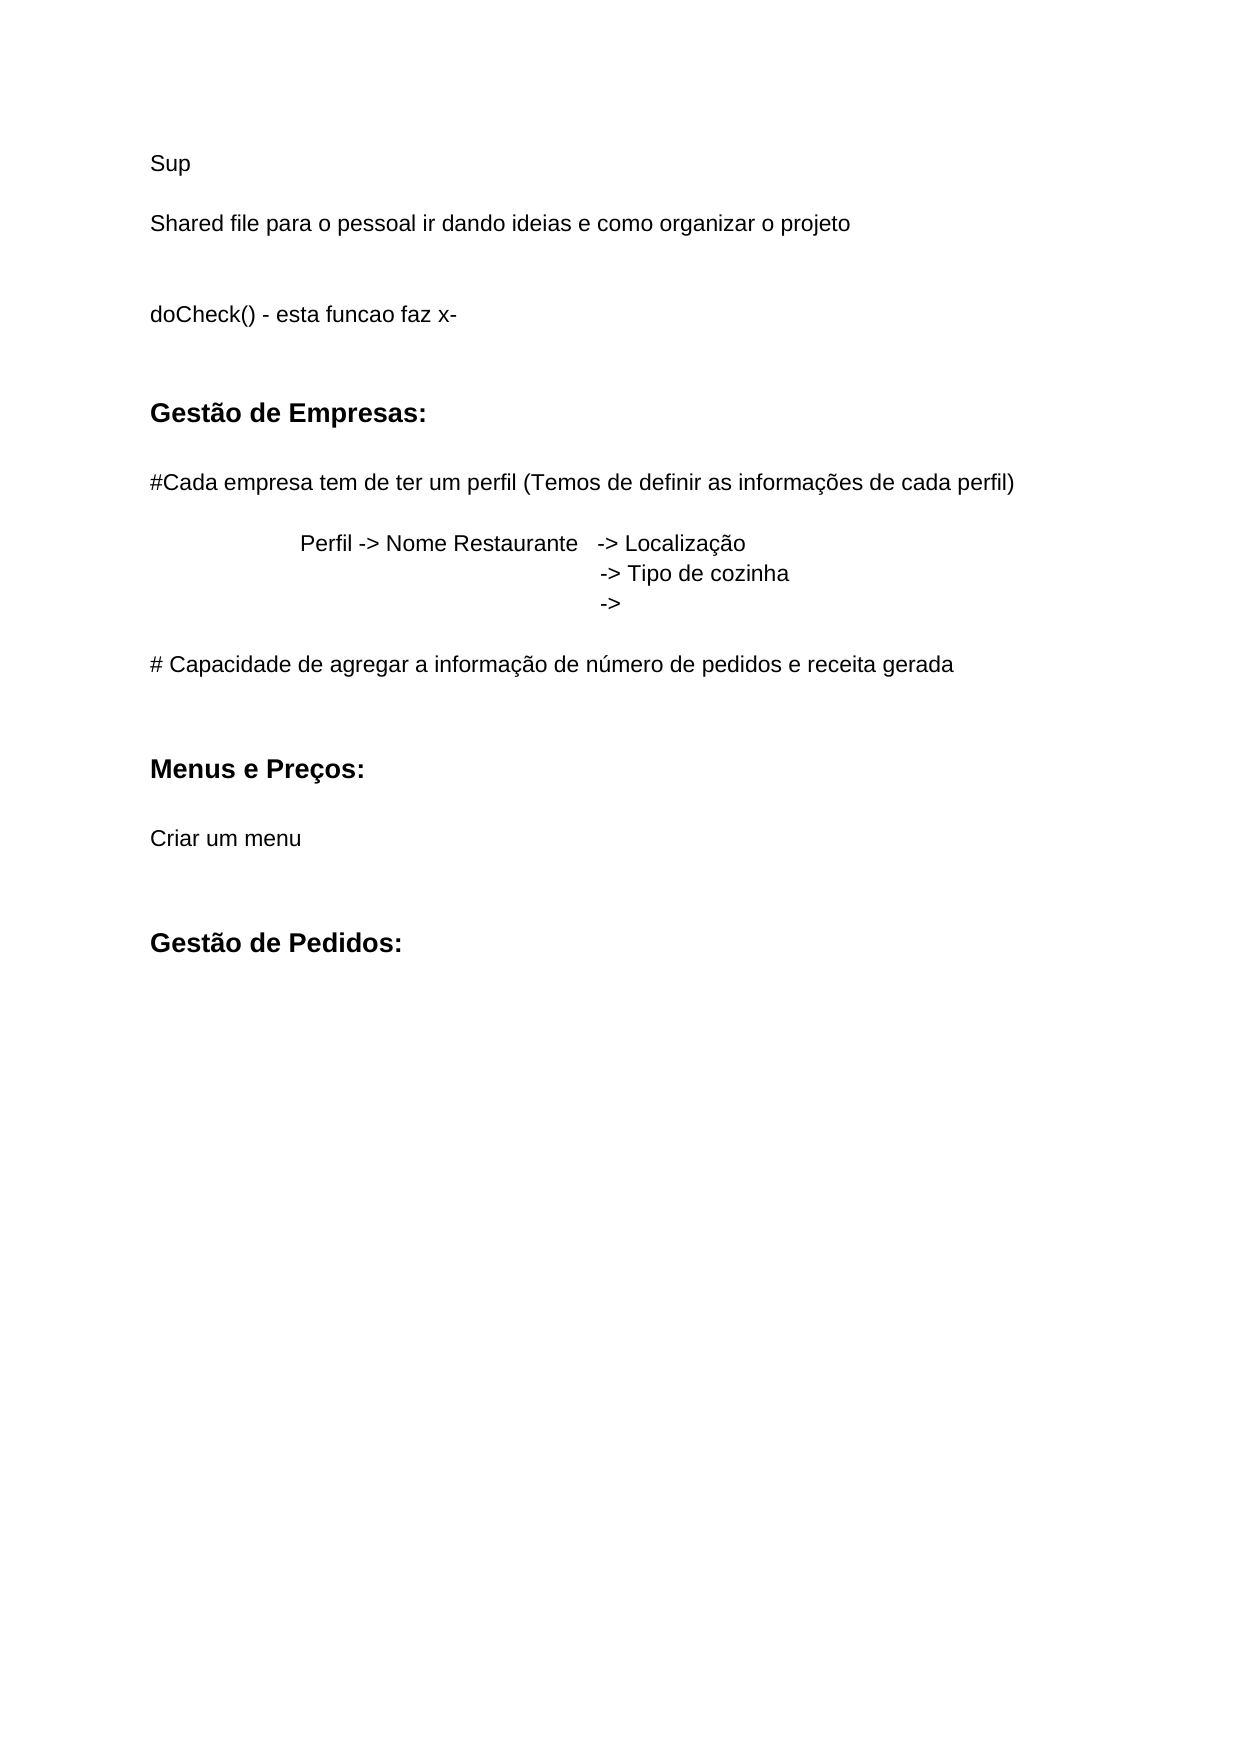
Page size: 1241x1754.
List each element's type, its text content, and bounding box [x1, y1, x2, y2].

text Gestão de Empresas: [150, 397, 1090, 429]
text doCheck() - esta funcao faz x- [150, 301, 1090, 327]
text -> [150, 590, 1090, 616]
text #Cada empresa tem de ter um perfil (Temos de definir as informações de cada perfil) [150, 469, 1090, 496]
text -> Tipo de cozinha [150, 560, 1090, 586]
text Sup Shared file para o pessoal ir dando ideias e como organizar o projeto [150, 150, 1090, 237]
text # Capacidade de agregar a informação de número de pedidos e receita gerada [150, 651, 1090, 677]
text Menus e Preços: [150, 753, 1090, 784]
text Gestão de Pedidos: [150, 927, 1090, 958]
text Perfil -> Nome Restaurante -> Localização [150, 530, 1090, 556]
text Criar um menu [150, 824, 1090, 851]
